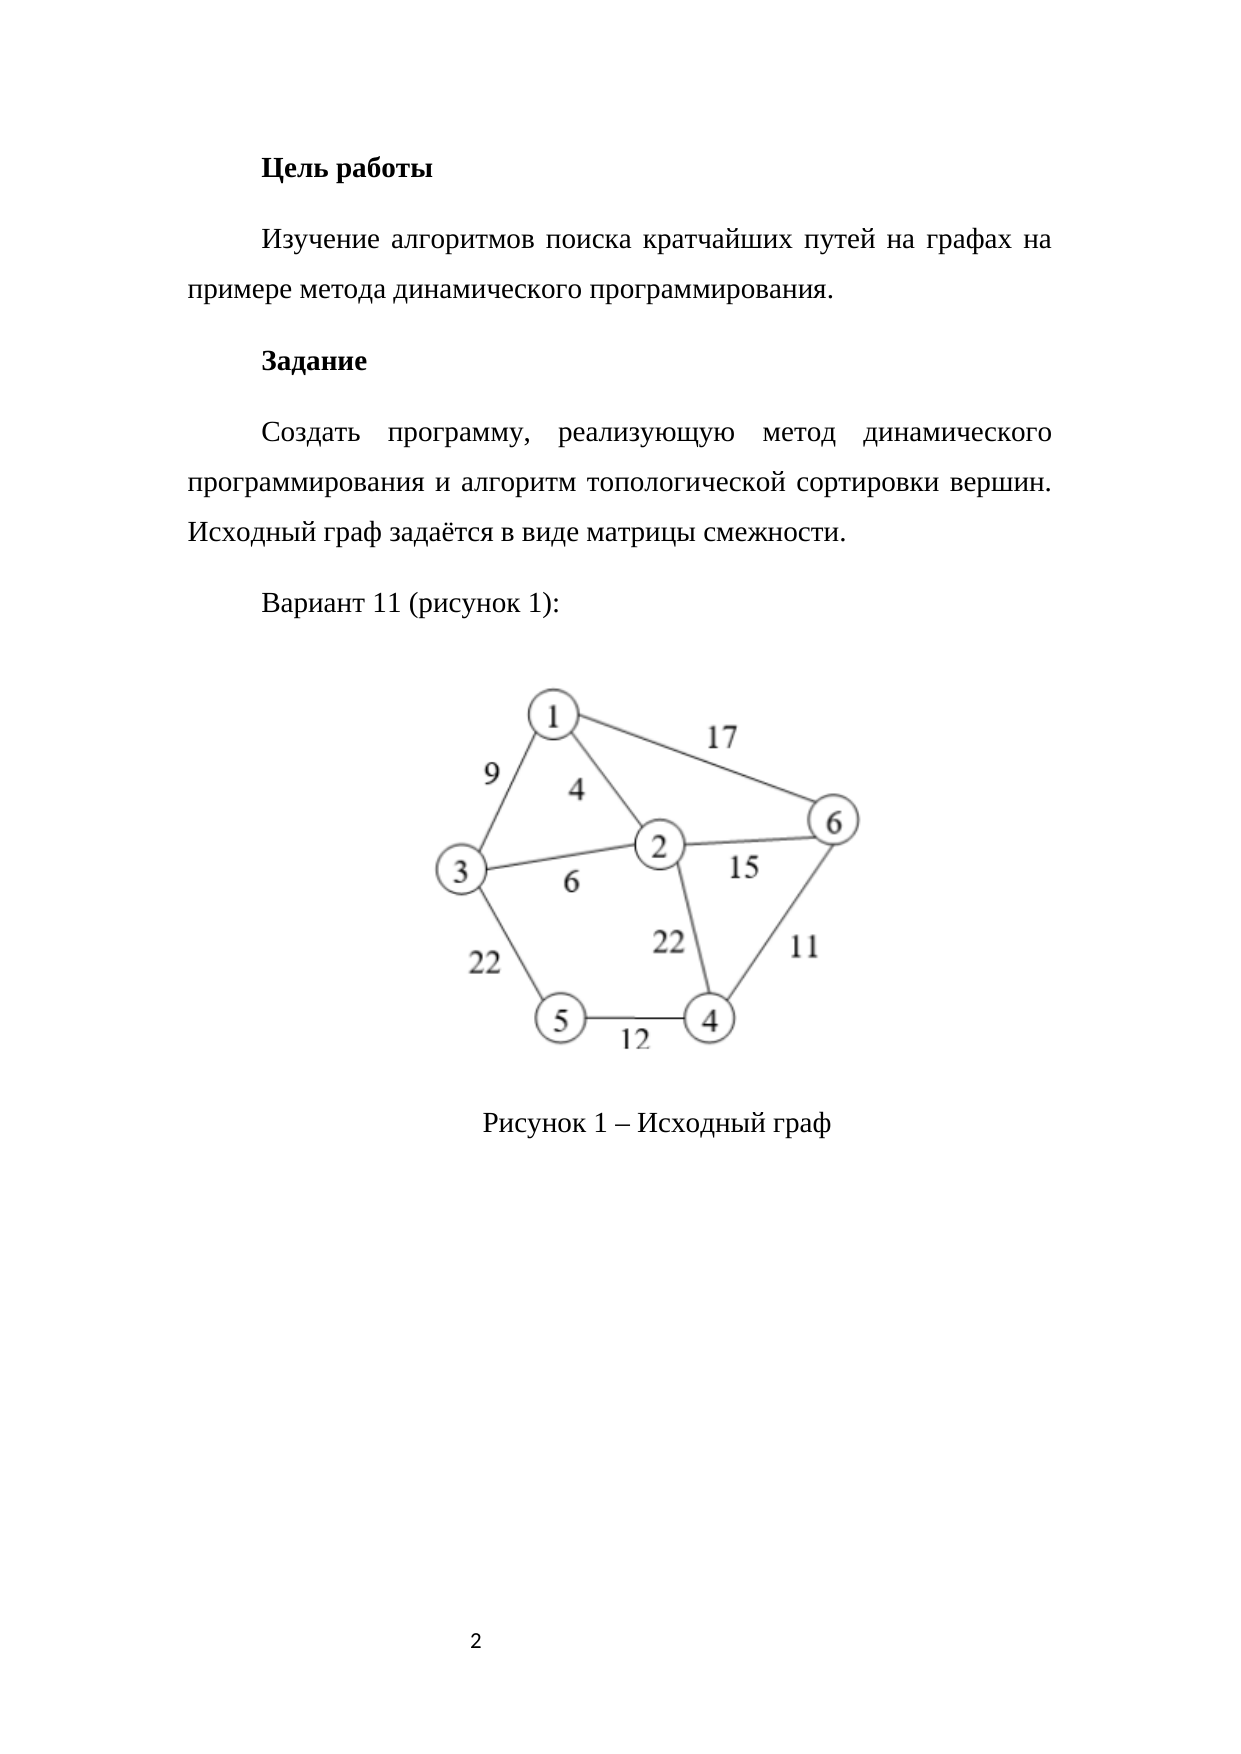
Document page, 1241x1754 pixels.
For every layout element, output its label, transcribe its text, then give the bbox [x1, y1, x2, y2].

text Изучение алгоритмов поиска кратчайших путей на графах на примере метода динамического программирования. [187, 221, 1053, 305]
text Рисунок 1 – Исходный граф [187, 1106, 1053, 1139]
picture [392, 656, 906, 1071]
text Задание [187, 343, 1053, 376]
text Цель работы [187, 150, 1053, 183]
text Вариант 11 (рисунок 1): [187, 586, 1053, 619]
text Создать программу, реализующую метод динамического программирования и алгоритм топологической сортировки вершин. Исходный граф задаётся в виде матрицы смежности. [187, 414, 1053, 548]
